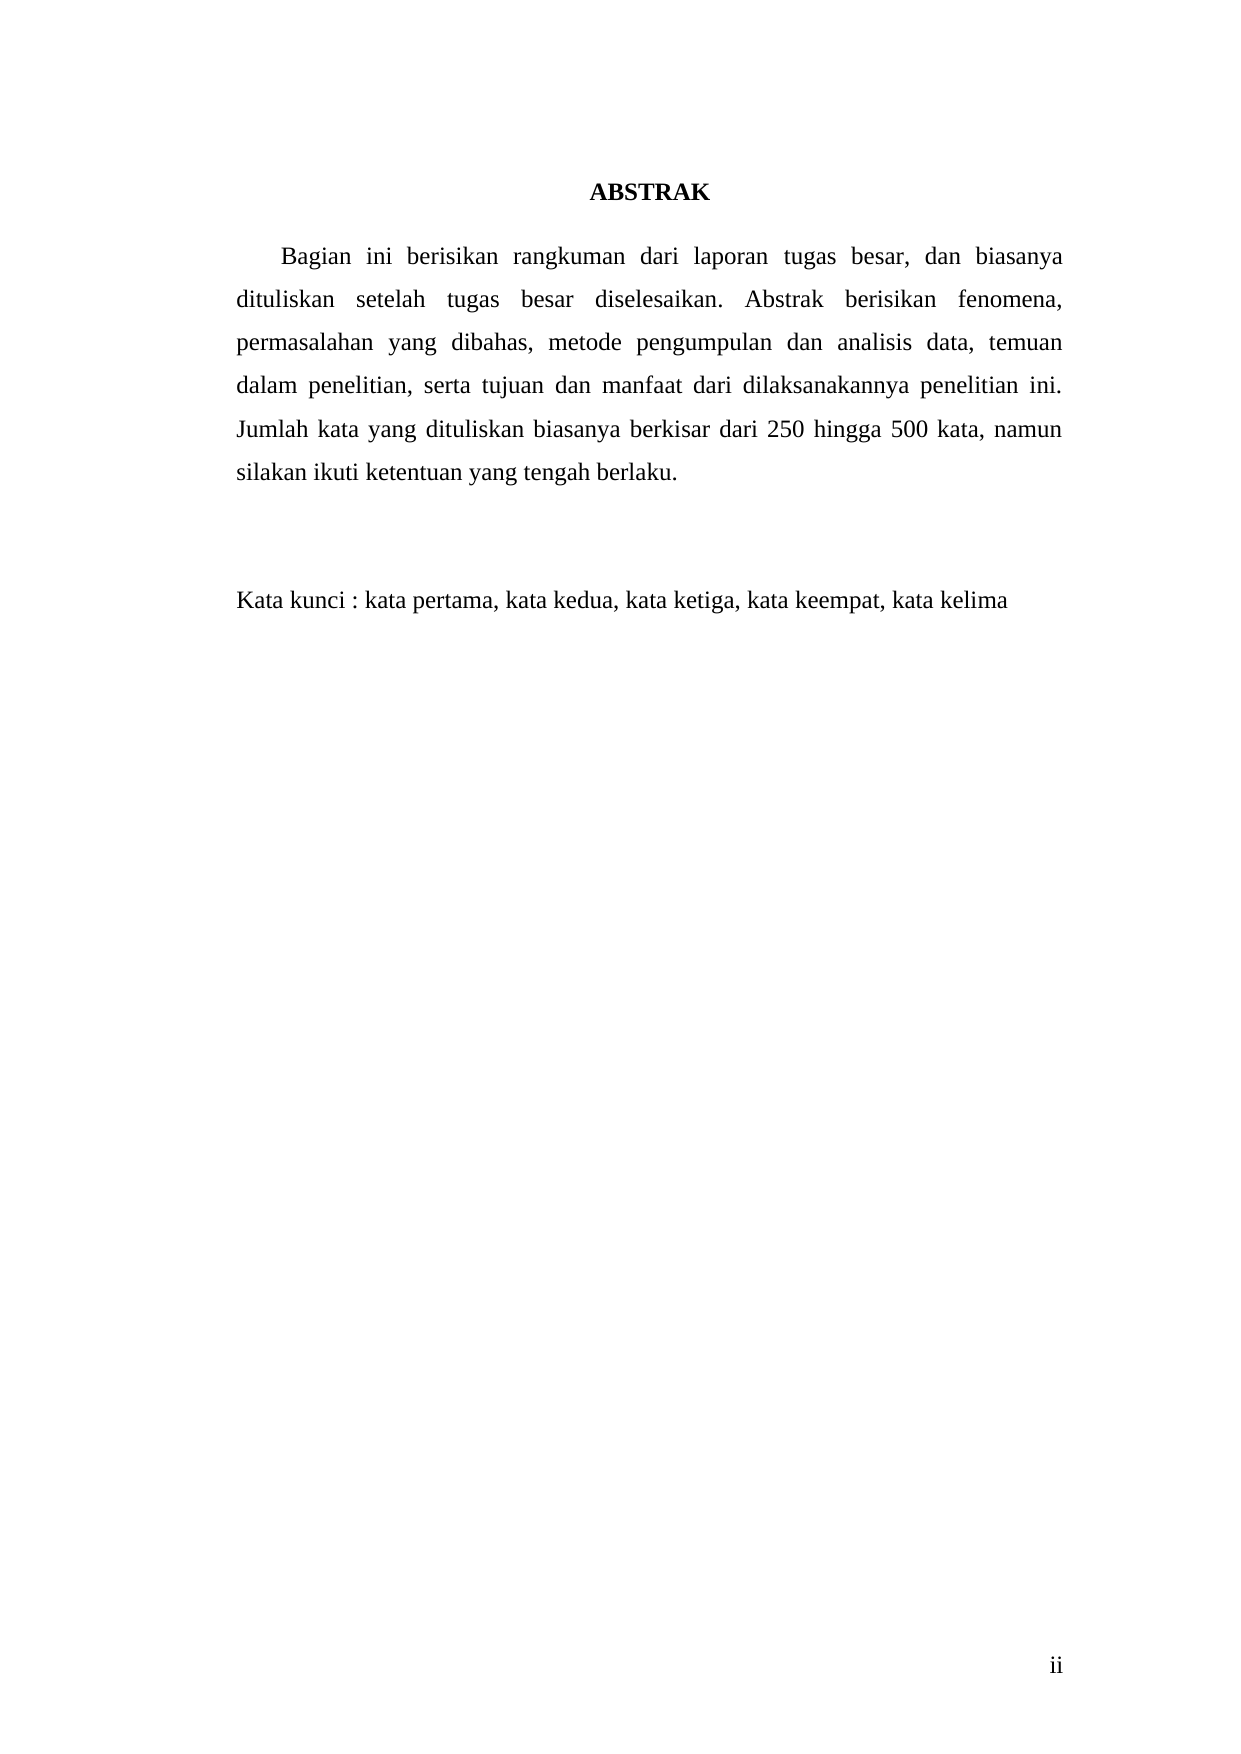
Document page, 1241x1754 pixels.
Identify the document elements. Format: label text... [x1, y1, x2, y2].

subtitle ABSTRAK [236, 177, 1063, 206]
text Bagian ini berisikan rangkuman dari laporan tugas besar, dan biasanya dituliskan setelah tugas besar diselesaikan. Abstrak berisikan fenomena, permasalahan yang dibahas, metode pengumpulan dan analisis data, temuan dalam penelitian, serta tujuan dan manfaat dari dilaksanakannya penelitian ini. Jumlah kata yang dituliskan biasanya berkisar dari 250 hingga 500 kata, namun silakan ikuti ketentuan yang tengah berlaku. [236, 241, 1063, 486]
text Kata kunci : kata pertama, kata kedua, kata ketiga, kata keempat, kata kelima [236, 585, 1063, 613]
